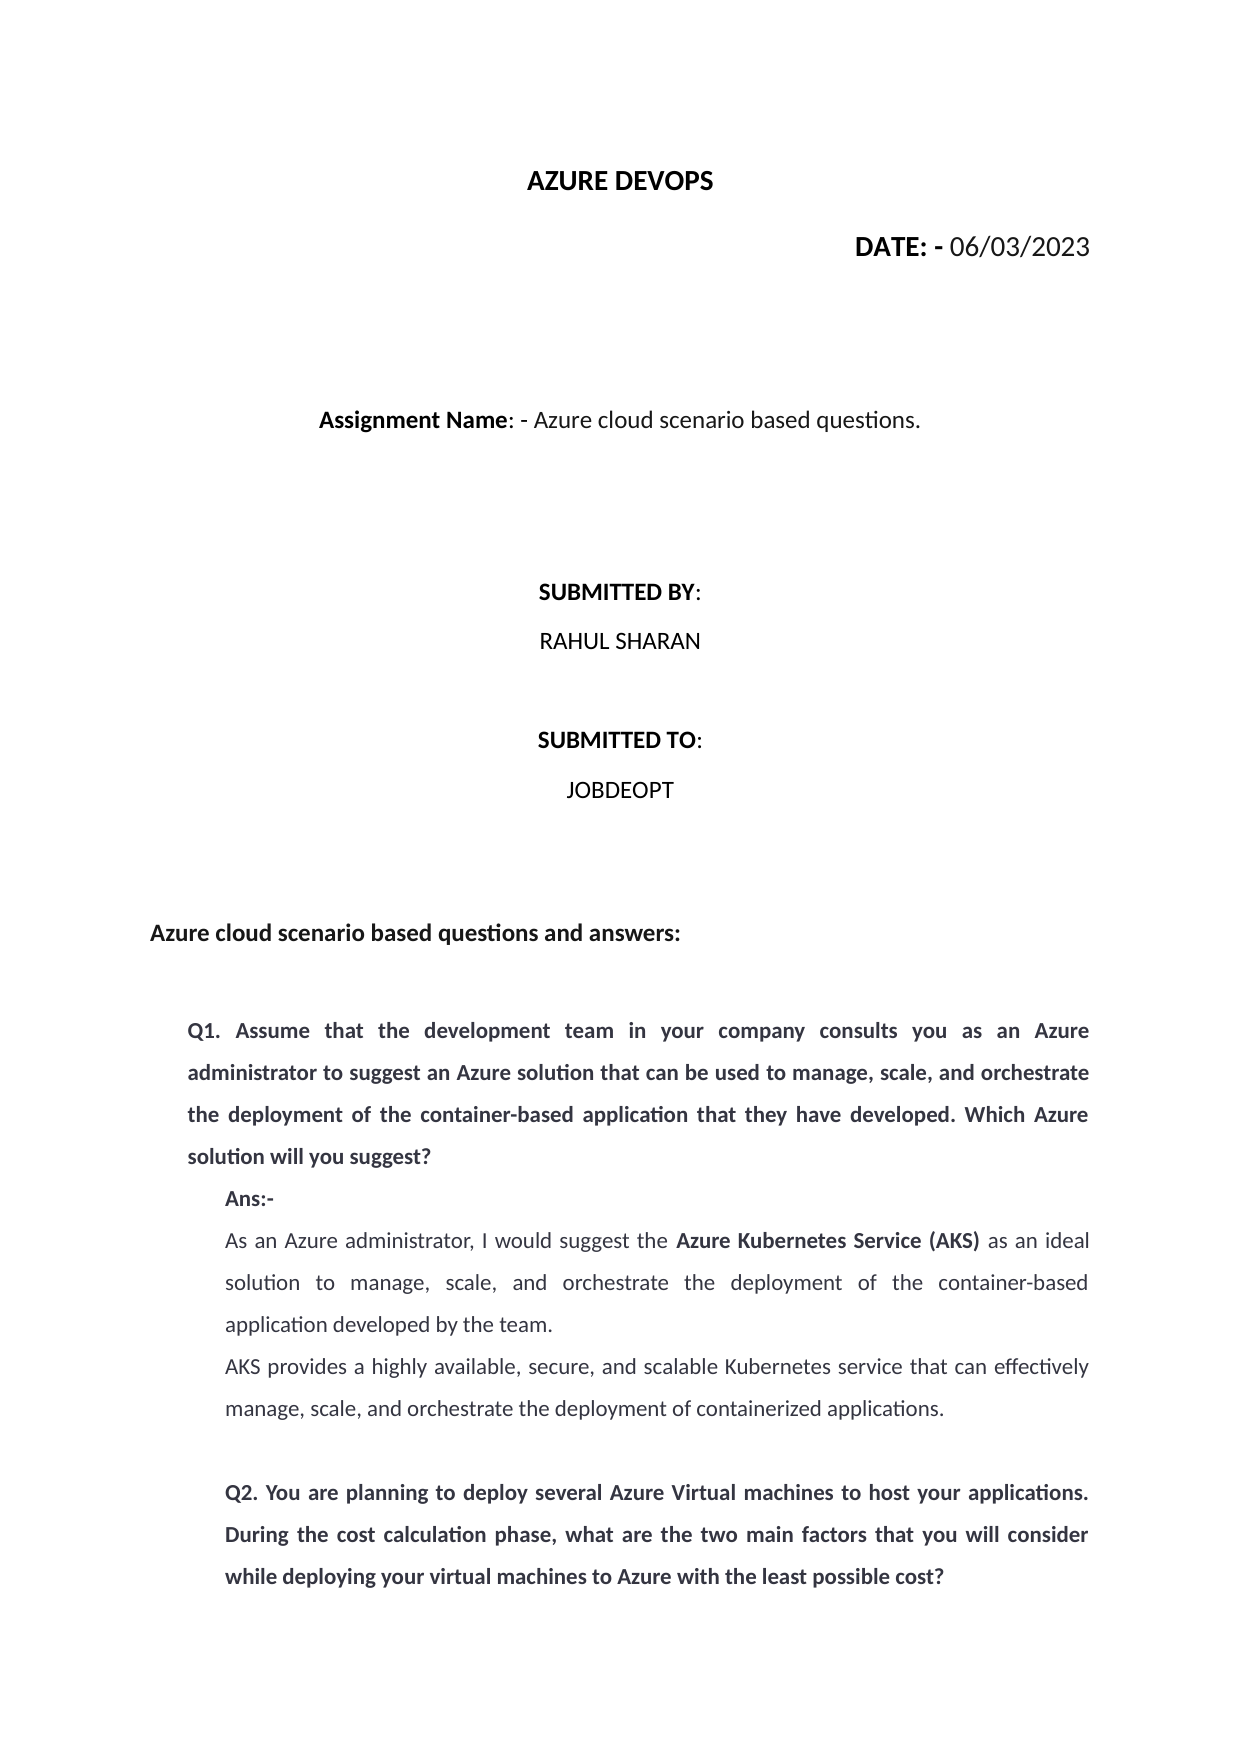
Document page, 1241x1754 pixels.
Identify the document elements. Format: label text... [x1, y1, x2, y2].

subtitle As an Azure administrator, I would suggest the Azure Kubernetes Service (AKS) as an ideal solution to manage, scale, and orchestrate the deployment of the container-based application developed by the team. [225, 1226, 1090, 1338]
text Assignment Name: - Azure cloud scenario based questions. [150, 404, 1090, 435]
text AZURE DEVOPS [150, 162, 1090, 198]
subtitle Q1. Assume that the development team in your company consults you as an Azure administrator to suggest an Azure solution that can be used to manage, scale, and orchestrate the deployment of the container-based application that they have developed. Which Azure solution will you suggest? [187, 1017, 1090, 1171]
text JOBDEOPT [150, 774, 1090, 804]
text DATE: - 06/03/2023 [150, 228, 1090, 264]
subtitle Azure cloud scenario based questions and answers: [150, 917, 1090, 948]
text RAHUL SHARAN [150, 625, 1090, 656]
subtitle Ans:- [225, 1184, 1090, 1212]
subtitle Q2. You are planning to deploy several Azure Virtual machines to host your applications. During the cost calculation phase, what are the two main factors that you will consider while deploying your virtual machines to Azure with the least possible cost? [225, 1478, 1090, 1590]
text SUBMITTED BY: [150, 576, 1090, 606]
subtitle AKS provides a highly available, secure, and scalable Kubernetes service that can effectively manage, scale, and orchestrate the deployment of containerized applications. [225, 1352, 1090, 1422]
text SUBMITTED TO: [150, 724, 1090, 755]
